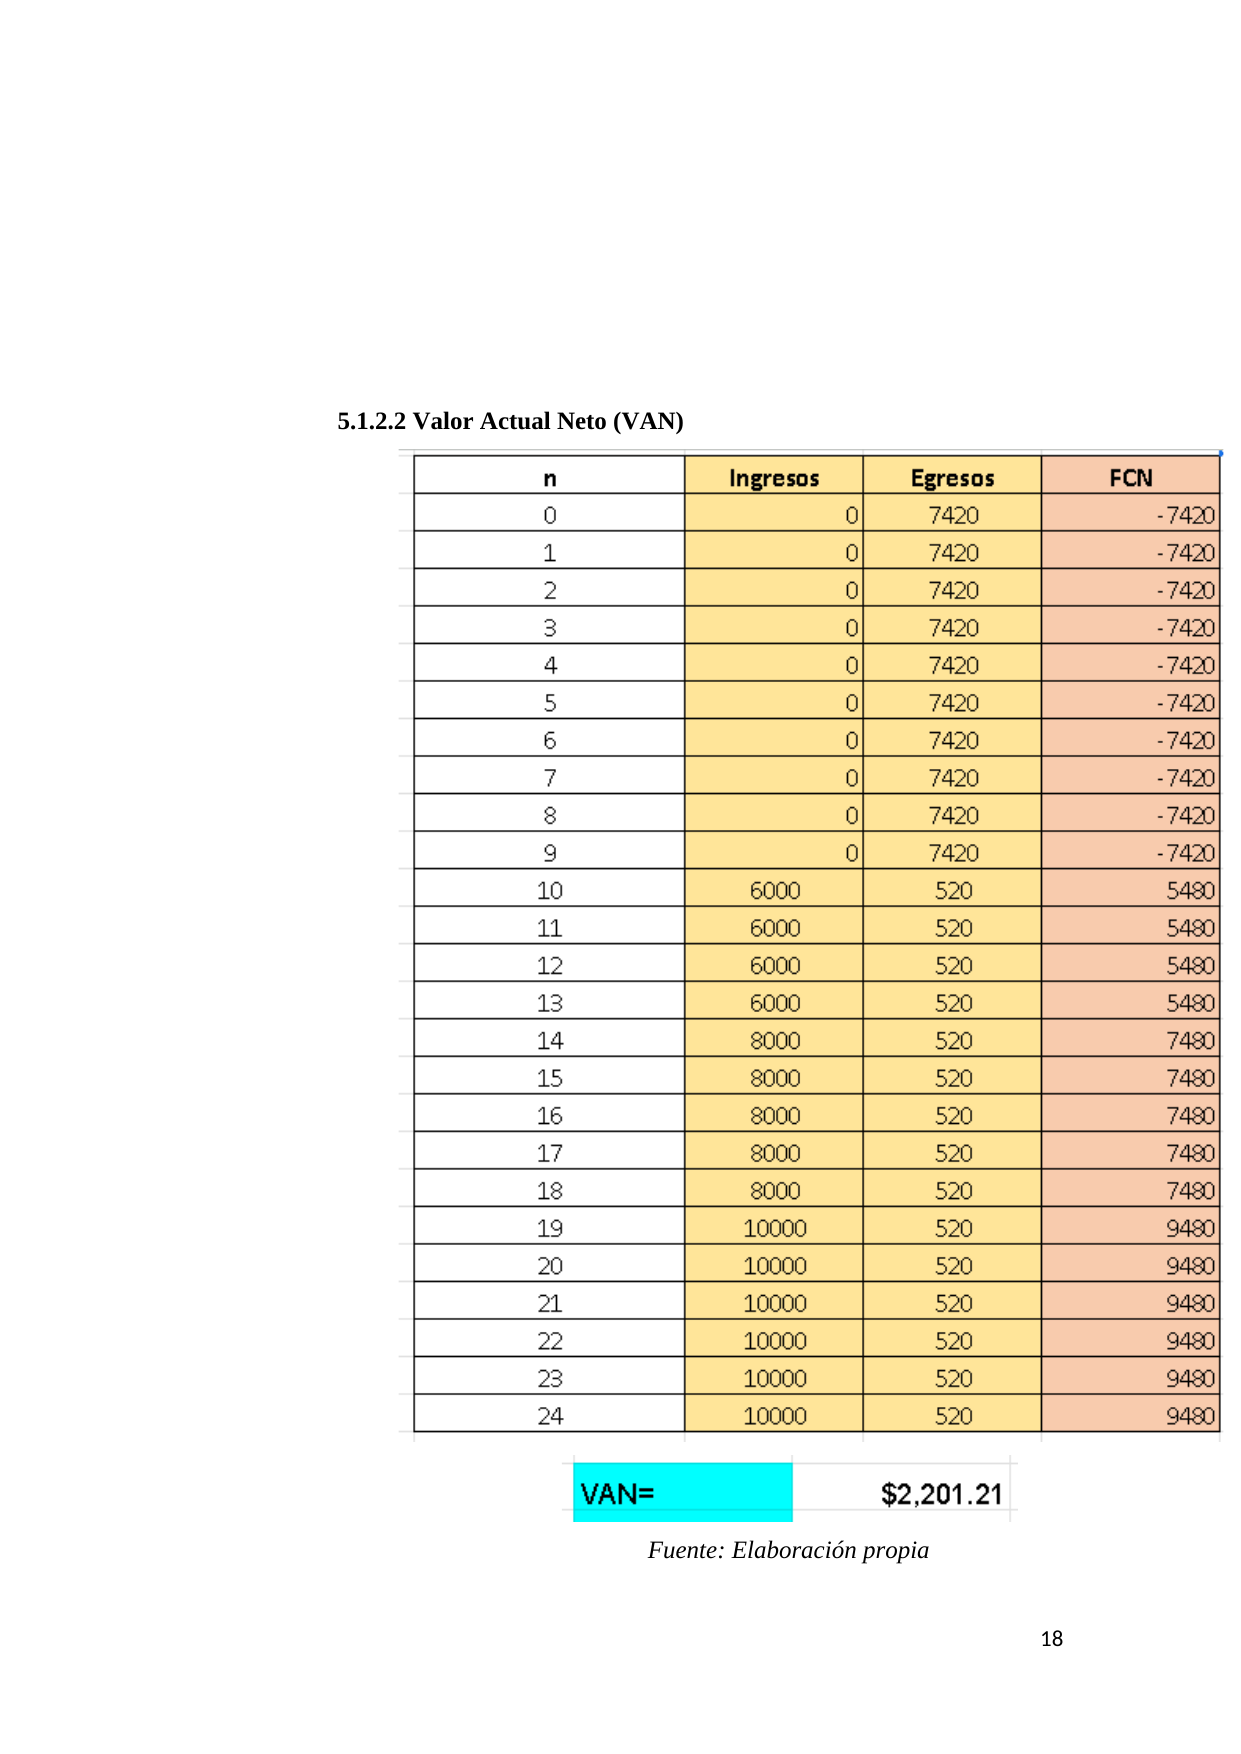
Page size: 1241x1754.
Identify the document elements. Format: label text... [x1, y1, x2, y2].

picture [398, 449, 1224, 1442]
text 5.1.2.2 Valor Actual Neto (VAN) [212, 406, 1063, 435]
picture [561, 1455, 1018, 1522]
text Fuente: Elaboración propia [398, 1535, 1181, 1564]
